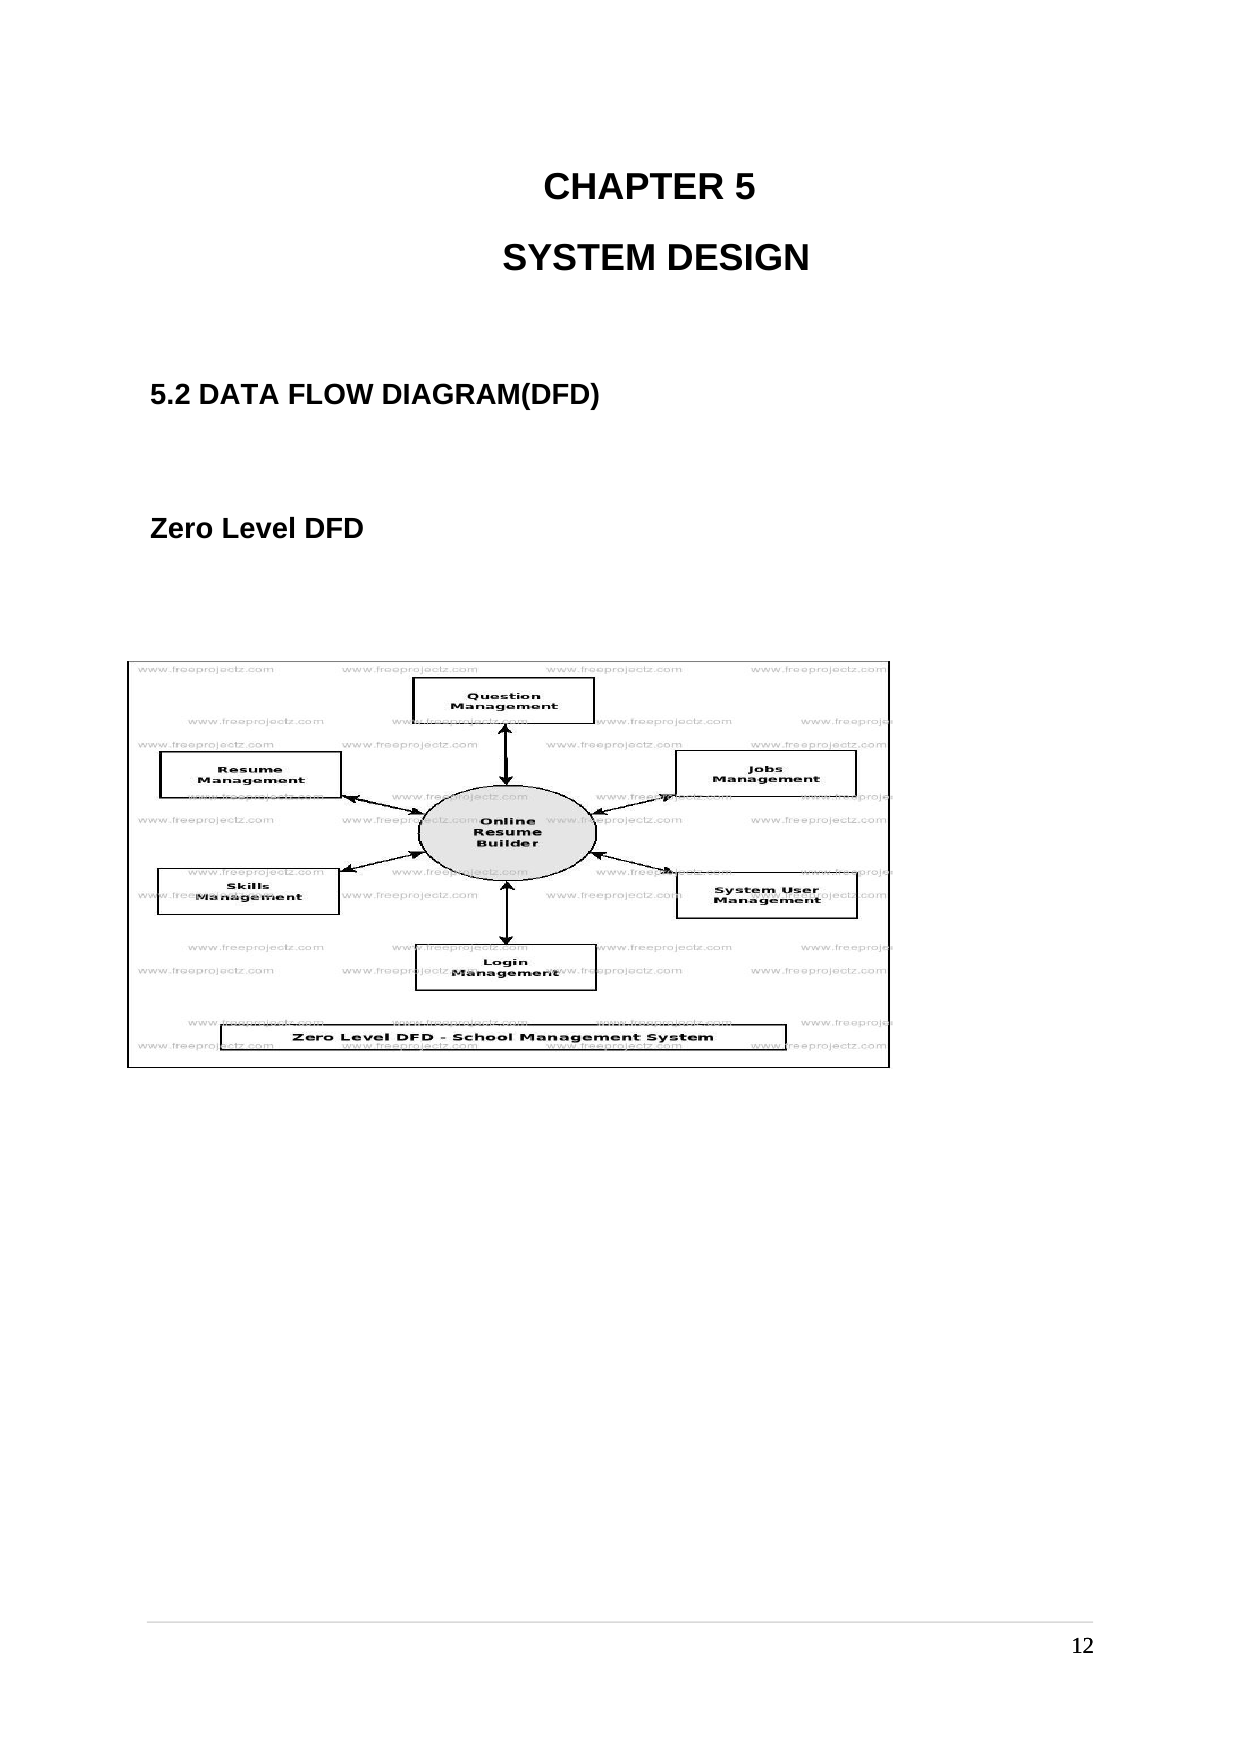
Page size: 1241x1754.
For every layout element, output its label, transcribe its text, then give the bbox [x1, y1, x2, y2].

picture [127, 661, 893, 1069]
text SYSTEM DESIGN [502, 235, 1171, 278]
text CHAPTER 5 [127, 164, 1171, 208]
text Zero Level DFD [150, 512, 1171, 545]
text 5.2 DATA FLOW DIAGRAM(DFD) [150, 377, 1171, 411]
